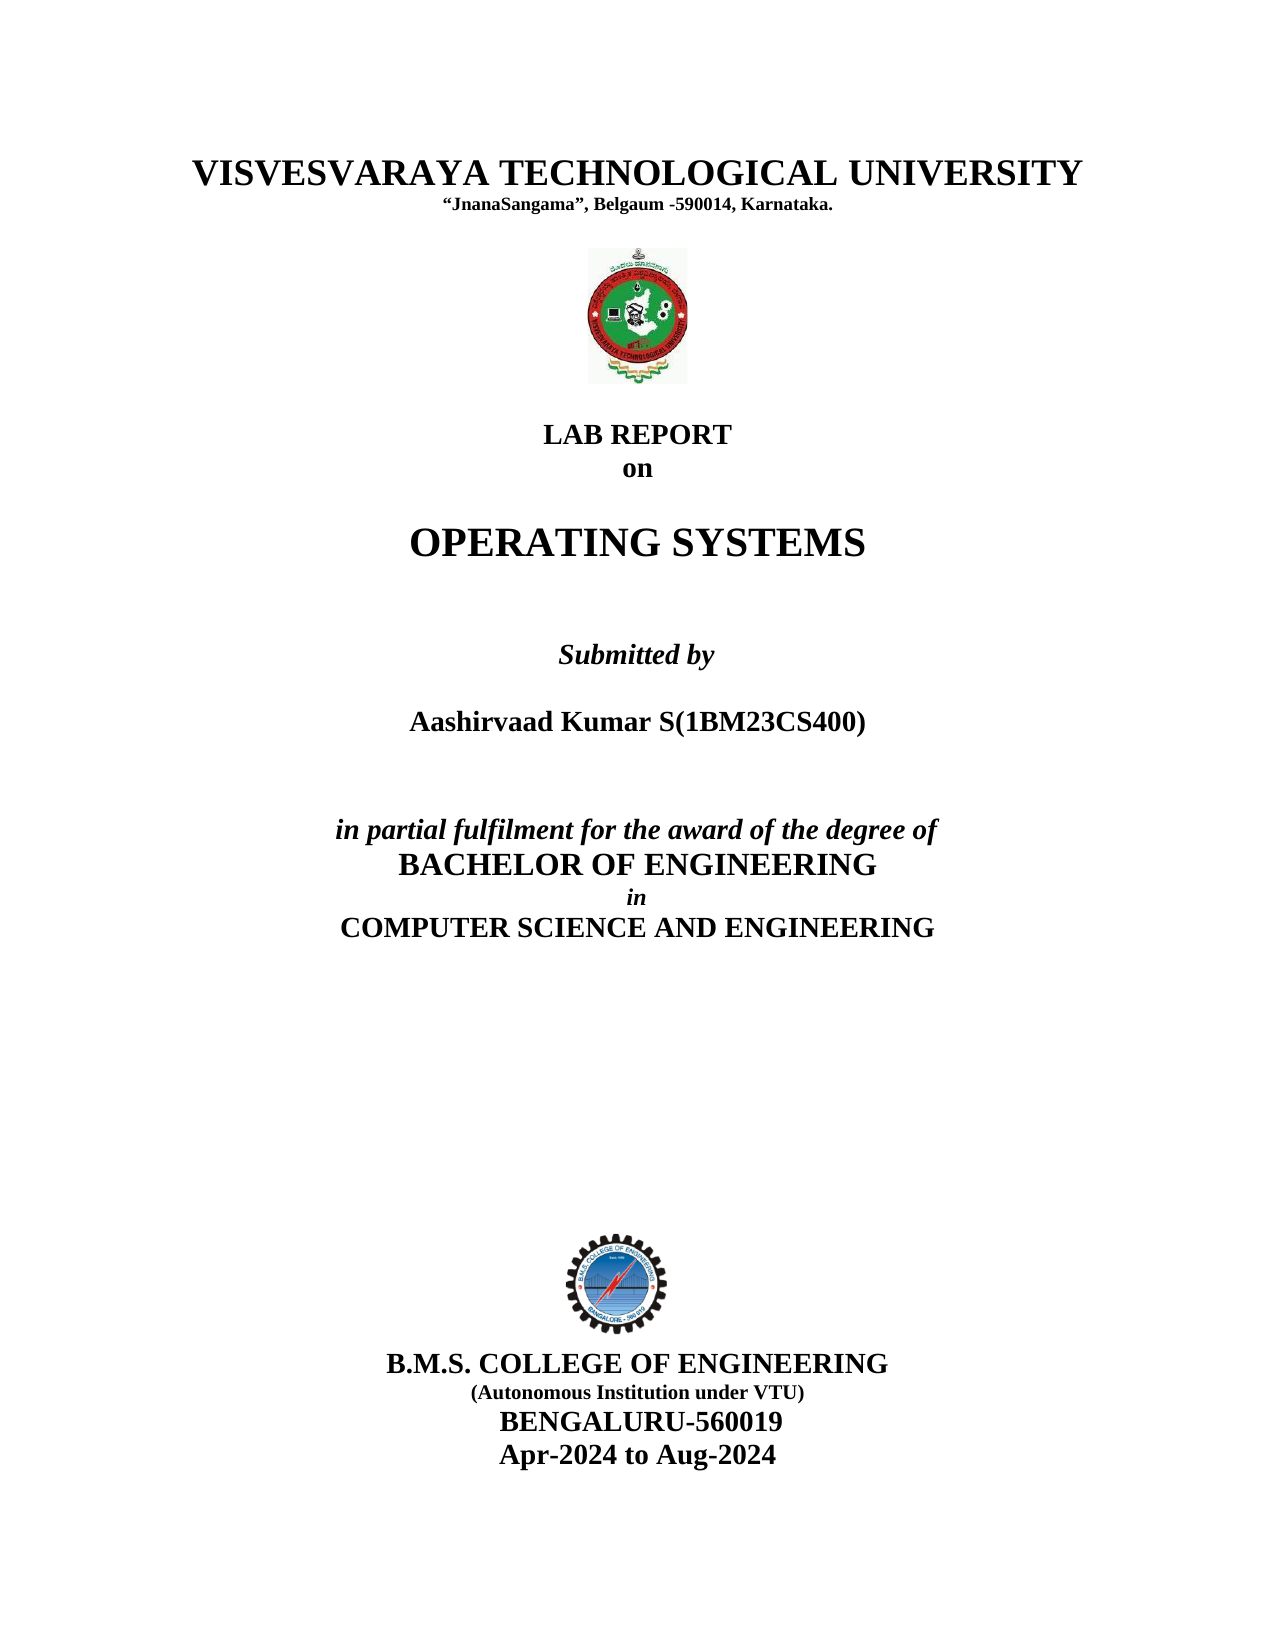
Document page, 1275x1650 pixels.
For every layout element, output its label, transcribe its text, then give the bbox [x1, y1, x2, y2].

text in [150, 883, 1125, 910]
text in partial fulfilment for the award of the degree of [150, 812, 1125, 846]
picture [587, 248, 688, 384]
text BACHELOR OF ENGINEERING [150, 846, 1125, 883]
text COMPUTER SCIENCE AND ENGINEERING [150, 910, 1125, 944]
text VISVESVARAYA TECHNOLOGICAL UNIVERSITY [150, 150, 1125, 193]
text Submitted by [150, 637, 1125, 671]
text BENGALURU-560019 [150, 1404, 1125, 1437]
text “JnanaSangama”, Belgaum -590014, Karnataka. [150, 193, 1125, 215]
text Apr-2024 to Aug-2024 [150, 1437, 1125, 1471]
text on [150, 450, 1125, 484]
text Aashirvaad Kumar S(1BM23CS400) [150, 704, 1125, 738]
text (Autonomous Institution under VTU) [150, 1380, 1125, 1404]
text OPERATING SYSTEMS [150, 517, 1125, 565]
text B.M.S. COLLEGE OF ENGINEERING [150, 1346, 1125, 1380]
text LAB REPORT [150, 417, 1125, 450]
picture [561, 1229, 670, 1338]
